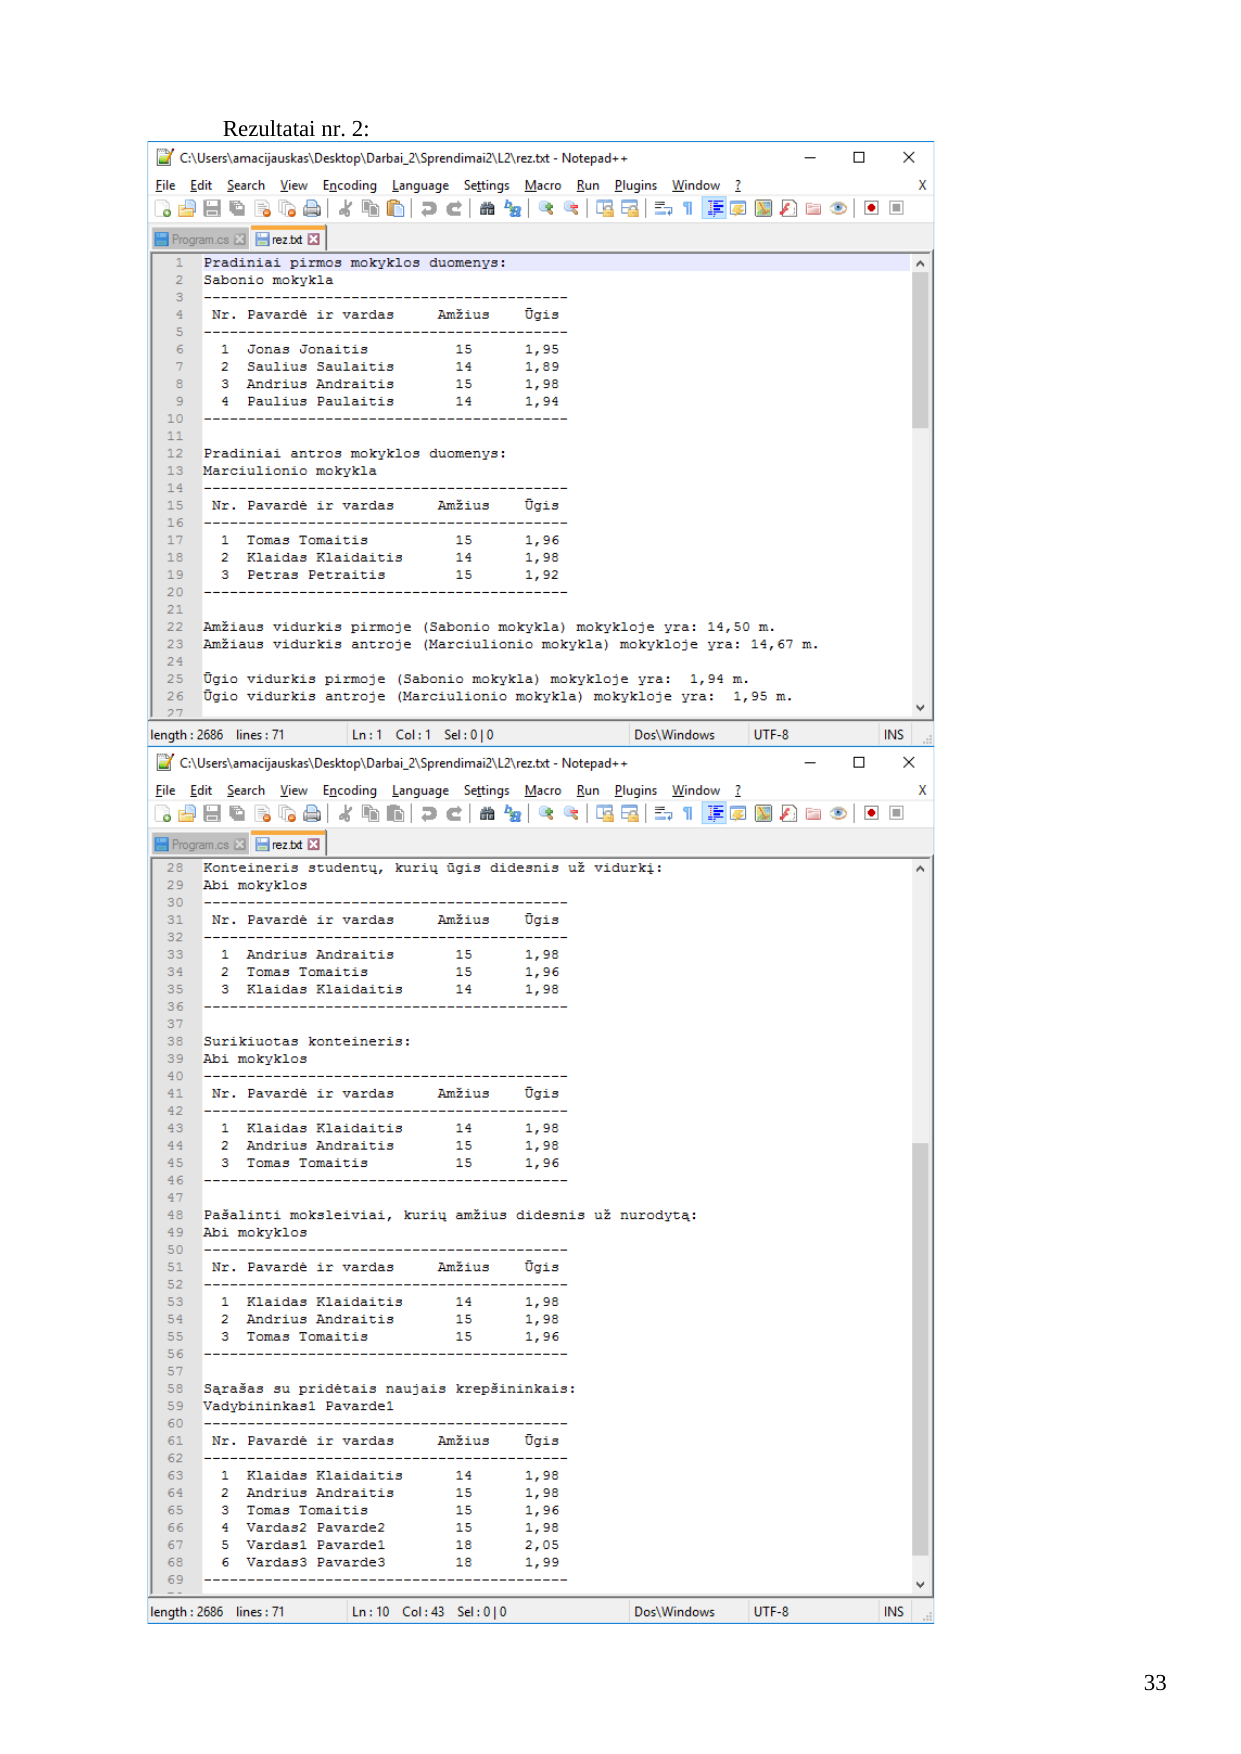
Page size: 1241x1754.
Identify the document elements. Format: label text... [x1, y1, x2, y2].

text Rezultatai nr. 2: [148, 115, 1181, 141]
picture [147, 141, 935, 1624]
